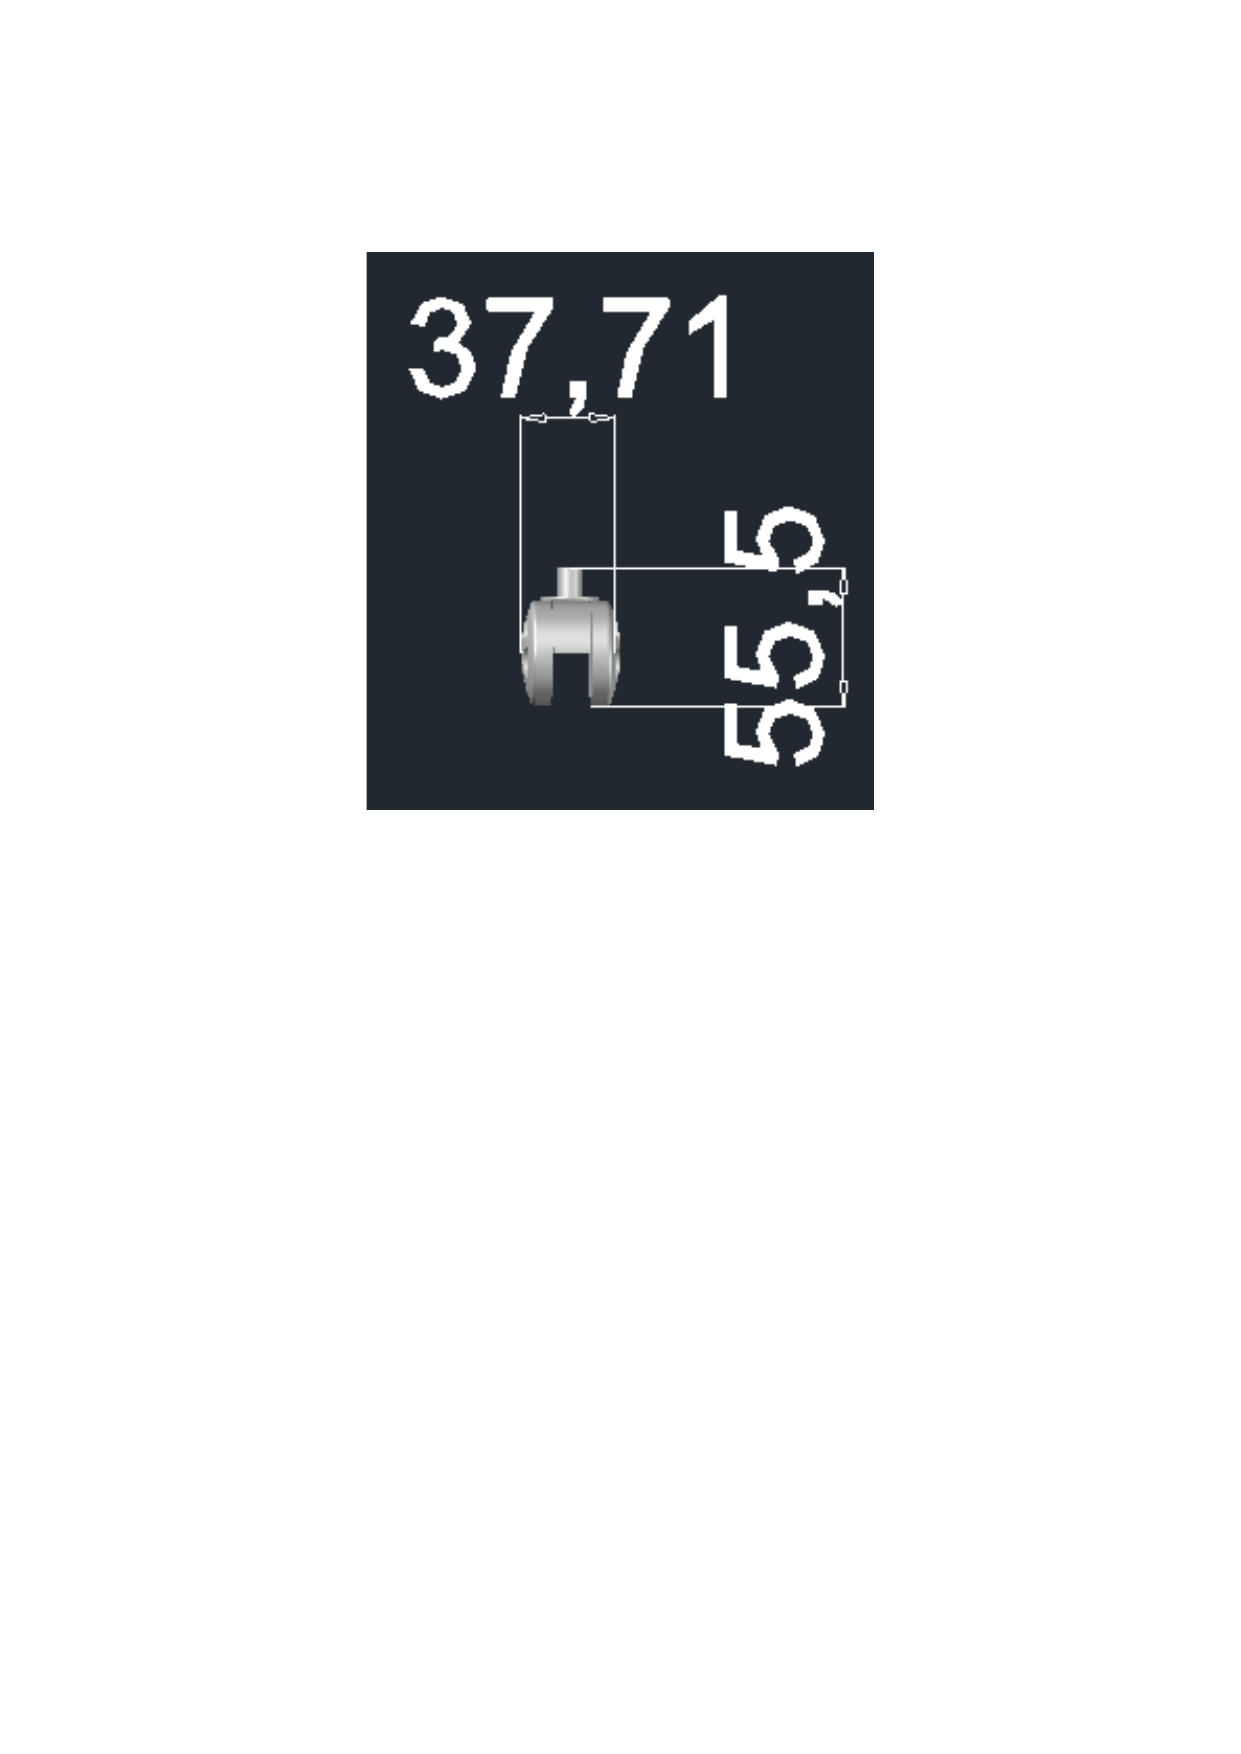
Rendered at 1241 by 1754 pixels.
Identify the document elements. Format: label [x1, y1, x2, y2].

picture [366, 252, 874, 810]
